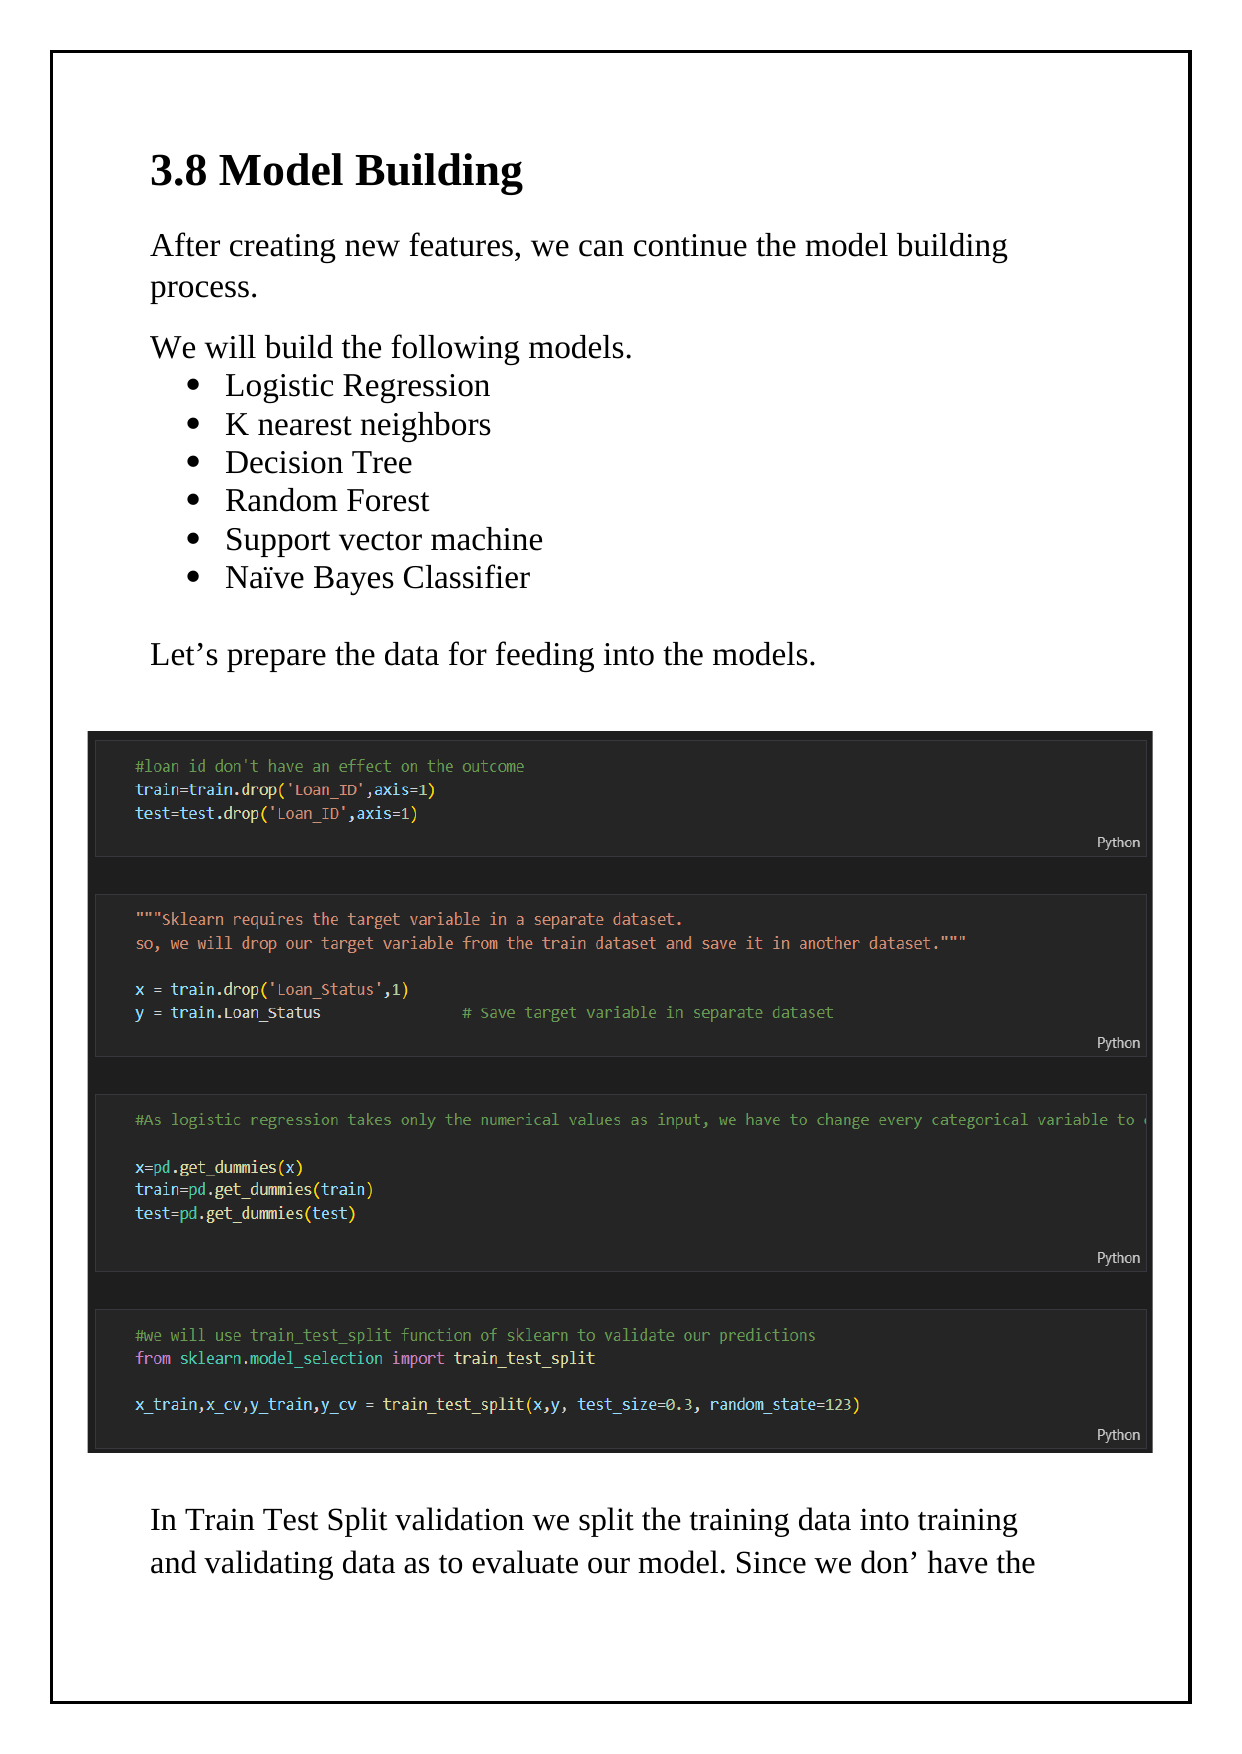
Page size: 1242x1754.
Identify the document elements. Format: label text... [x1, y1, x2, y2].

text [150, 1500, 1068, 1580]
text Let’s prepare the data for feeding into the models. [150, 634, 1092, 672]
list K nearest neighbors [187, 404, 1092, 442]
text We will build the following models. [150, 327, 1092, 366]
list Random Forest [187, 481, 1092, 519]
text After creating new features, we can continue the model building process. [150, 225, 1009, 305]
list Support vector machine [187, 519, 1092, 557]
list Decision Tree [187, 442, 1092, 481]
list Naïve Bayes Classifier [187, 557, 1092, 596]
text 3.8 Model Building [150, 142, 1092, 195]
list Logistic Regression [187, 366, 1092, 404]
picture [87, 731, 1153, 1453]
